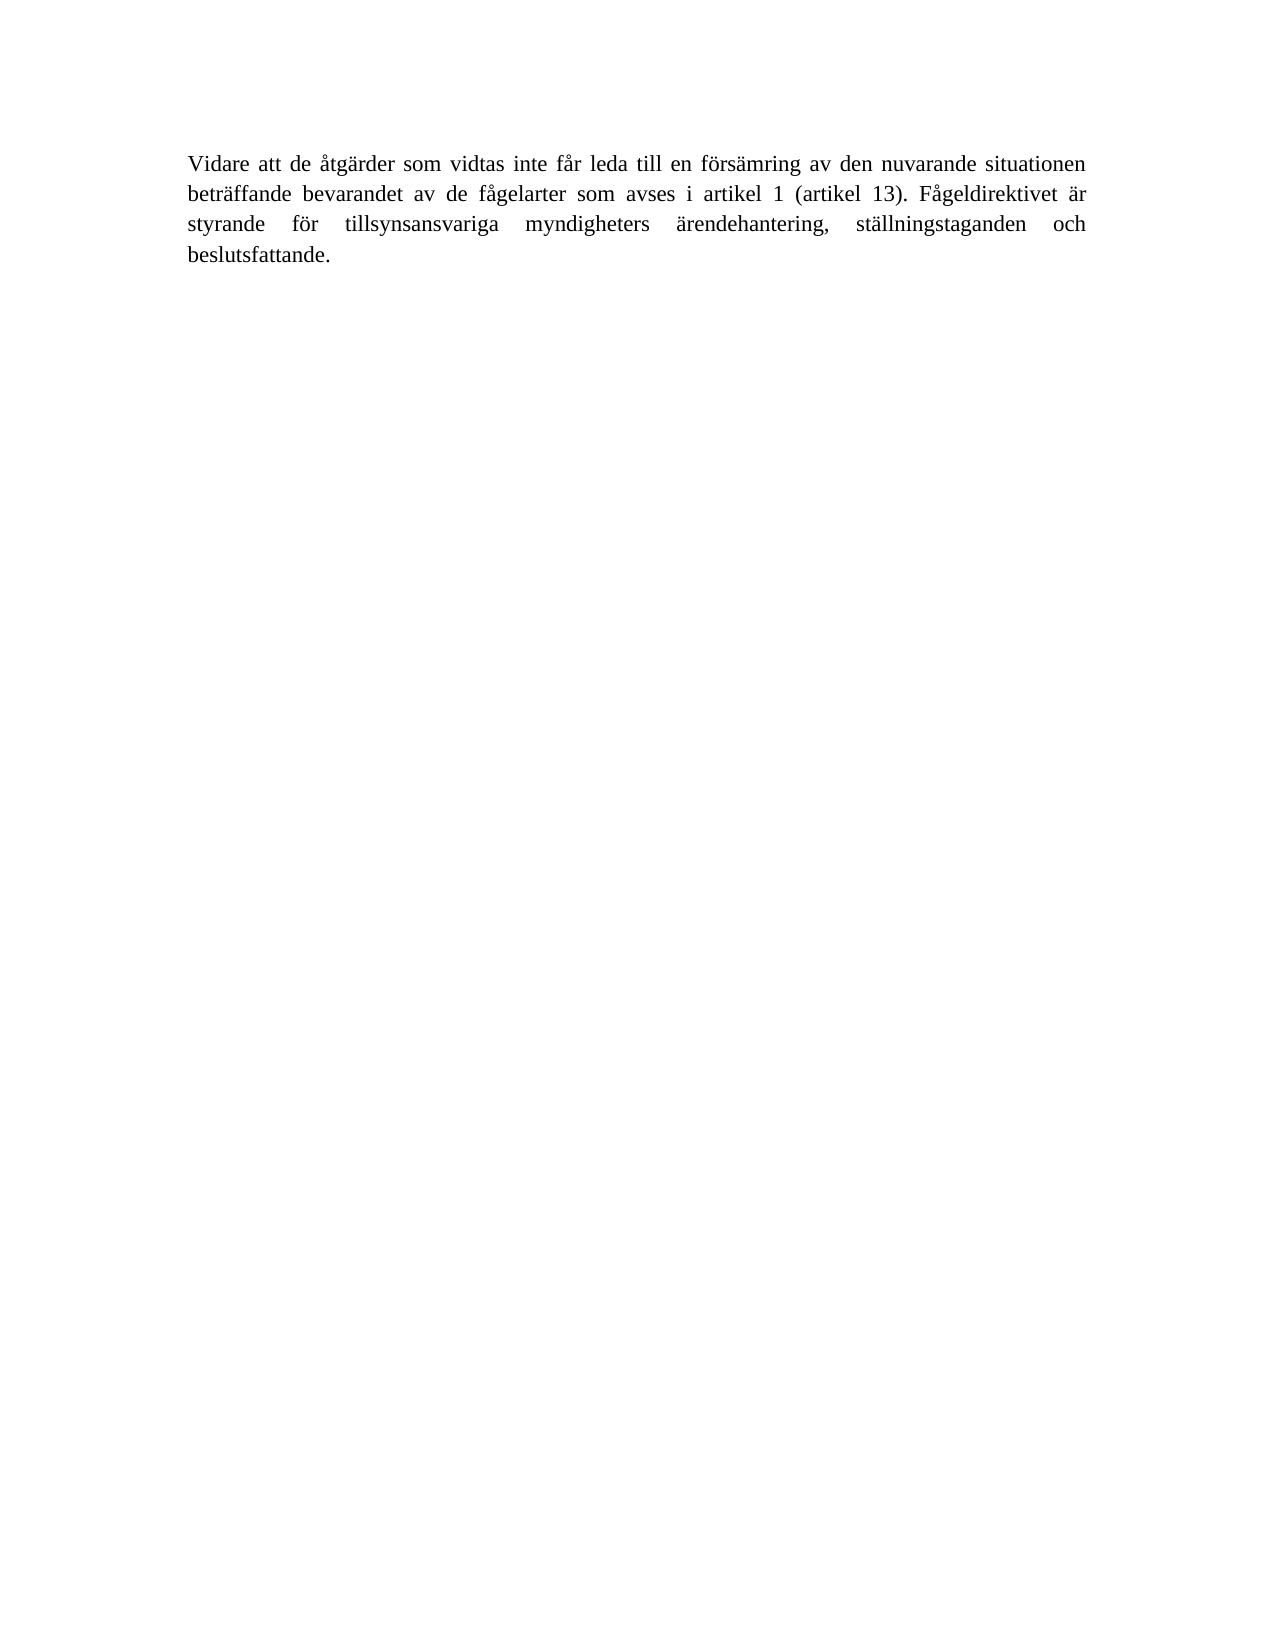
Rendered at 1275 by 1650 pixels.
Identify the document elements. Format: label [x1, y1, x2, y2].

text [187, 150, 1087, 267]
